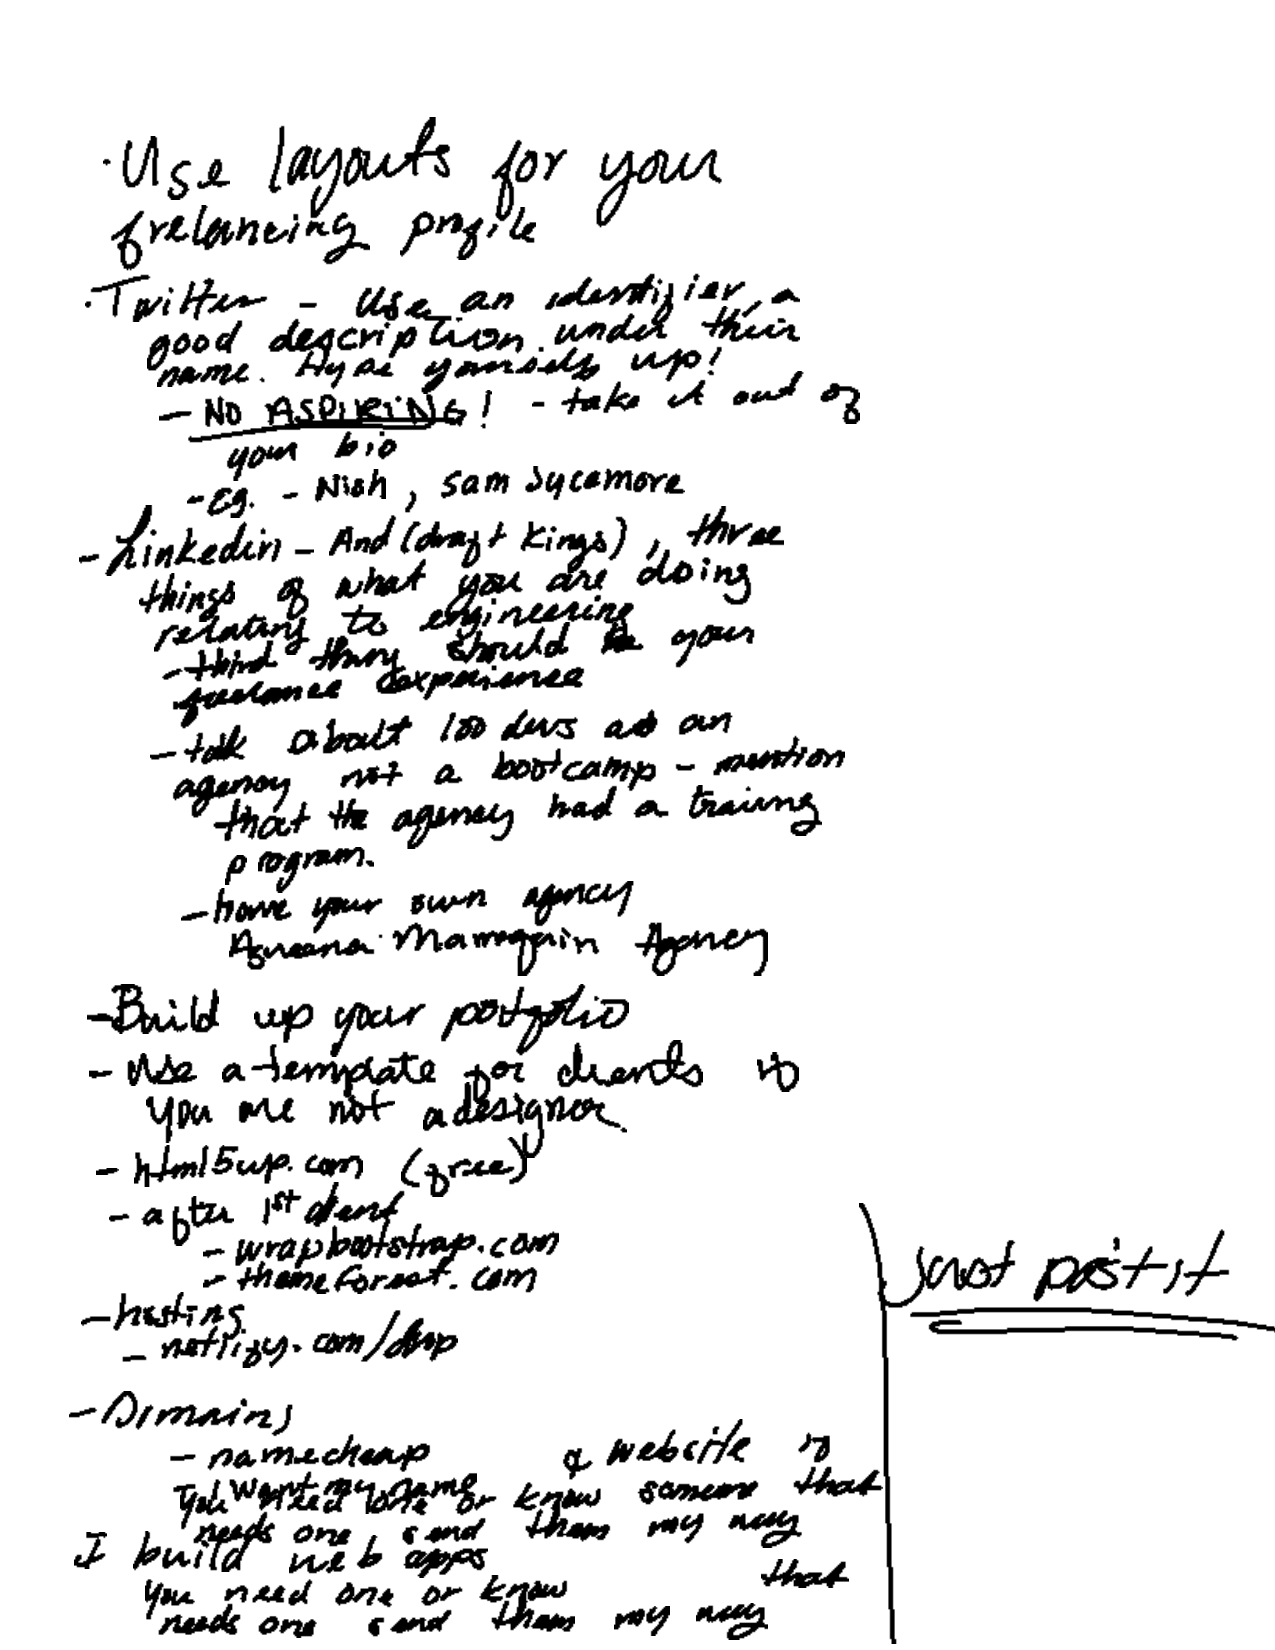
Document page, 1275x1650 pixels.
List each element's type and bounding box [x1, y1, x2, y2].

picture [614, 1606, 670, 1636]
picture [89, 1053, 197, 1086]
picture [96, 1168, 119, 1175]
picture [69, 1203, 1275, 1644]
picture [696, 1603, 768, 1640]
picture [87, 984, 219, 1034]
picture [81, 984, 703, 1368]
picture [761, 1559, 849, 1588]
picture [757, 1052, 799, 1092]
picture [74, 1532, 107, 1569]
picture [79, 117, 860, 976]
